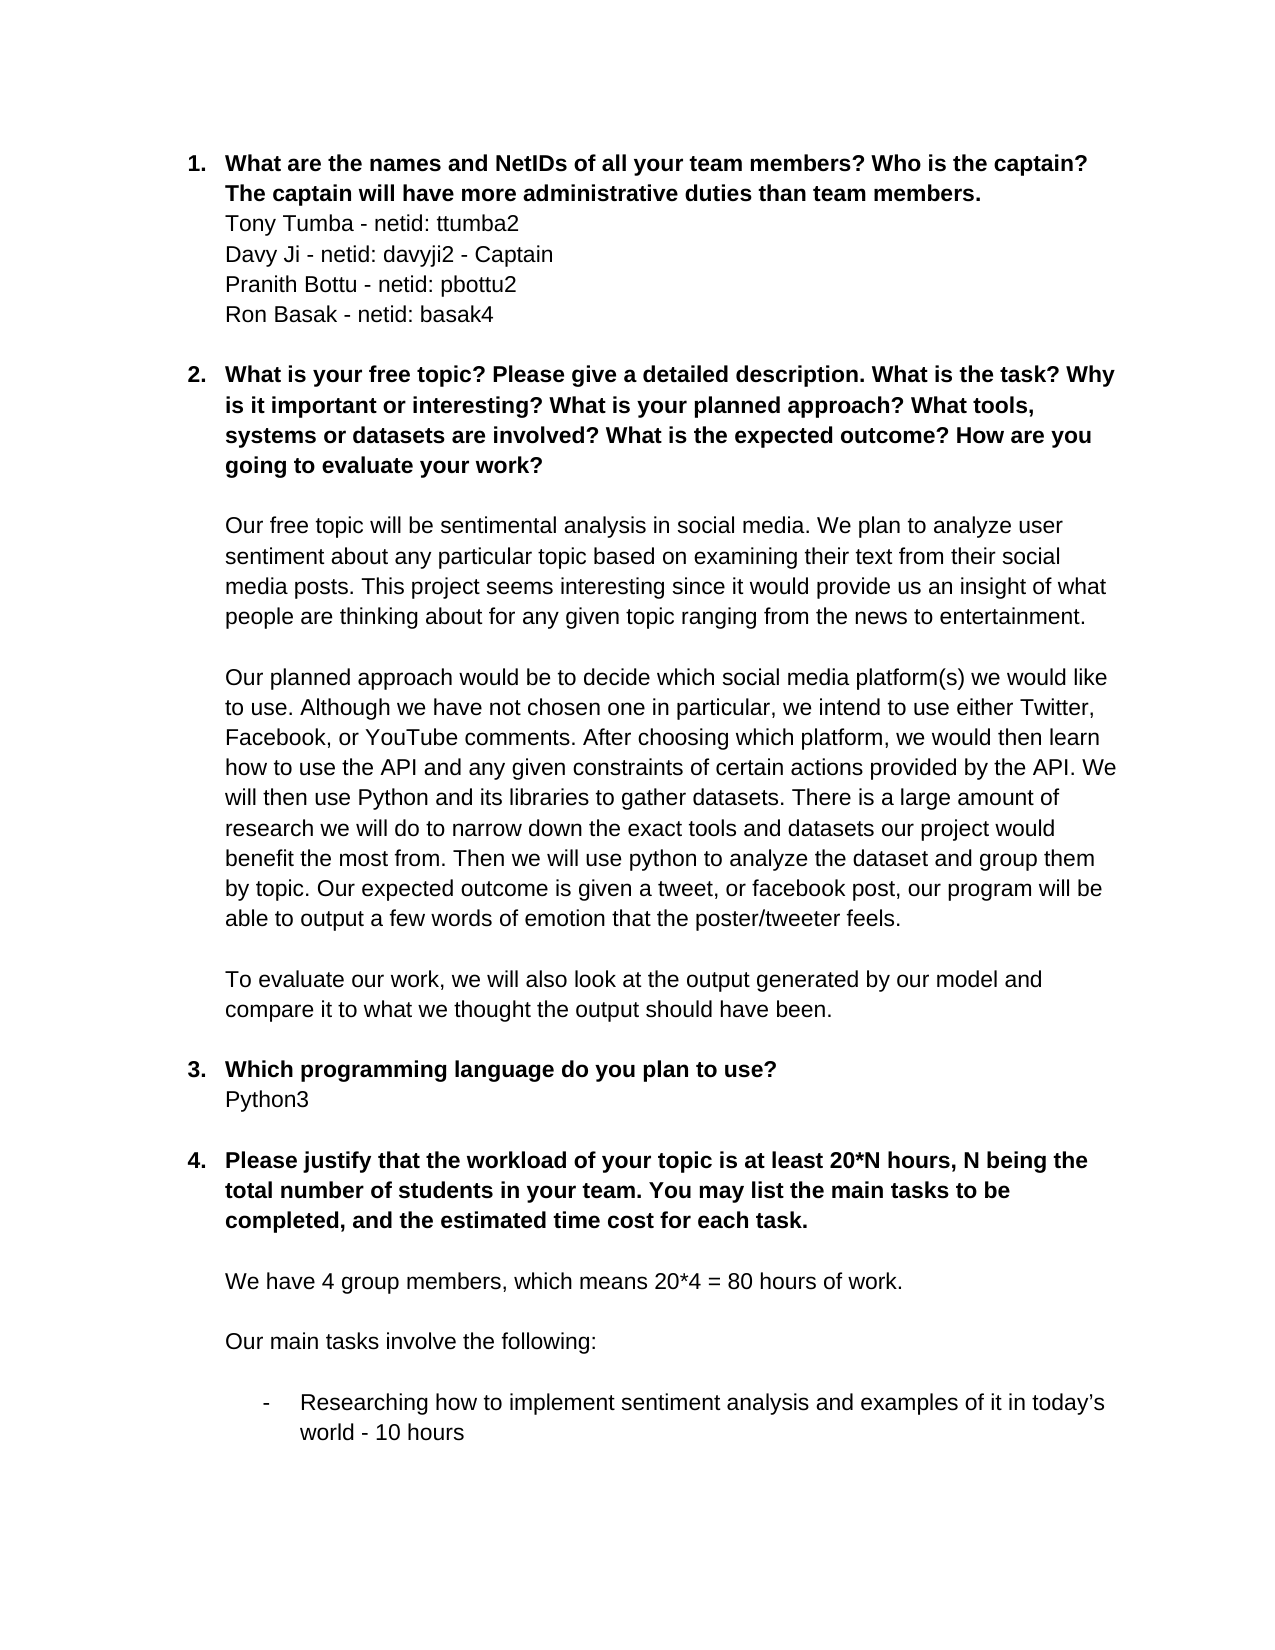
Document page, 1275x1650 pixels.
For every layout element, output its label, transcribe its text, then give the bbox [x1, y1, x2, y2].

text Pranith Bottu - netid: pbottu2 [225, 271, 1125, 297]
text Python3 [150, 1086, 1125, 1113]
text Tony Tumba - netid: ttumba2 [150, 210, 1125, 237]
list Researching how to implement sentiment analysis and examples of it in today’s world - 10 hours [262, 1388, 1125, 1445]
text Davy Ji - netid: davyji2 - Captain [225, 241, 1125, 267]
text To evaluate our work, we will also look at the output generated by our model and compare it to what we thought the output should have been. [225, 966, 1125, 1022]
list What are the names and NetIDs of all your team members? Who is the captain? The captain will have more administrative duties than team members. [187, 150, 1125, 207]
text We have 4 group members, which means 20*4 = 80 hours of work. [150, 1268, 1125, 1294]
text Ron Basak - netid: basak4 [225, 301, 1125, 327]
text Our planned approach would be to decide which social media platform(s) we would like to use. Although we have not chosen one in particular, we intend to use either Twitter, Facebook, or YouTube comments. After choosing which platform, we would then learn how to use the API and any given constraints of certain actions provided by the API. We will then use Python and its libraries to gather datasets. There is a large amount of research we will do to narrow down the exact tools and datasets our project would benefit the most from. Then we will use python to analyze the dataset and group them by topic. Our expected outcome is given a tweet, or facebook post, our program will be able to output a few words of emotion that the poster/tweeter feels. [225, 663, 1125, 932]
text Our main tasks involve the following: [150, 1328, 1125, 1354]
list Please justify that the workload of your topic is at least 20*N hours, N being the total number of students in your team. You may list the main tasks to be completed, and the estimated time cost for each task. [187, 1147, 1125, 1234]
text Our free topic will be sentimental analysis in social media. We plan to analyze user sentiment about any particular topic based on examining their text from their social media posts. This project seems interesting since it would provide us an insight of what people are thinking about for any given topic ranging from the news to entertainment. [225, 512, 1125, 629]
list Which programming language do you plan to use? [187, 1056, 1125, 1083]
list What is your free topic? Please give a detailed description. What is the task? Why is it important or interesting? What is your planned approach? What tools, systems or datasets are involved? What is the expected outcome? How are you going to evaluate your work? [187, 361, 1125, 478]
